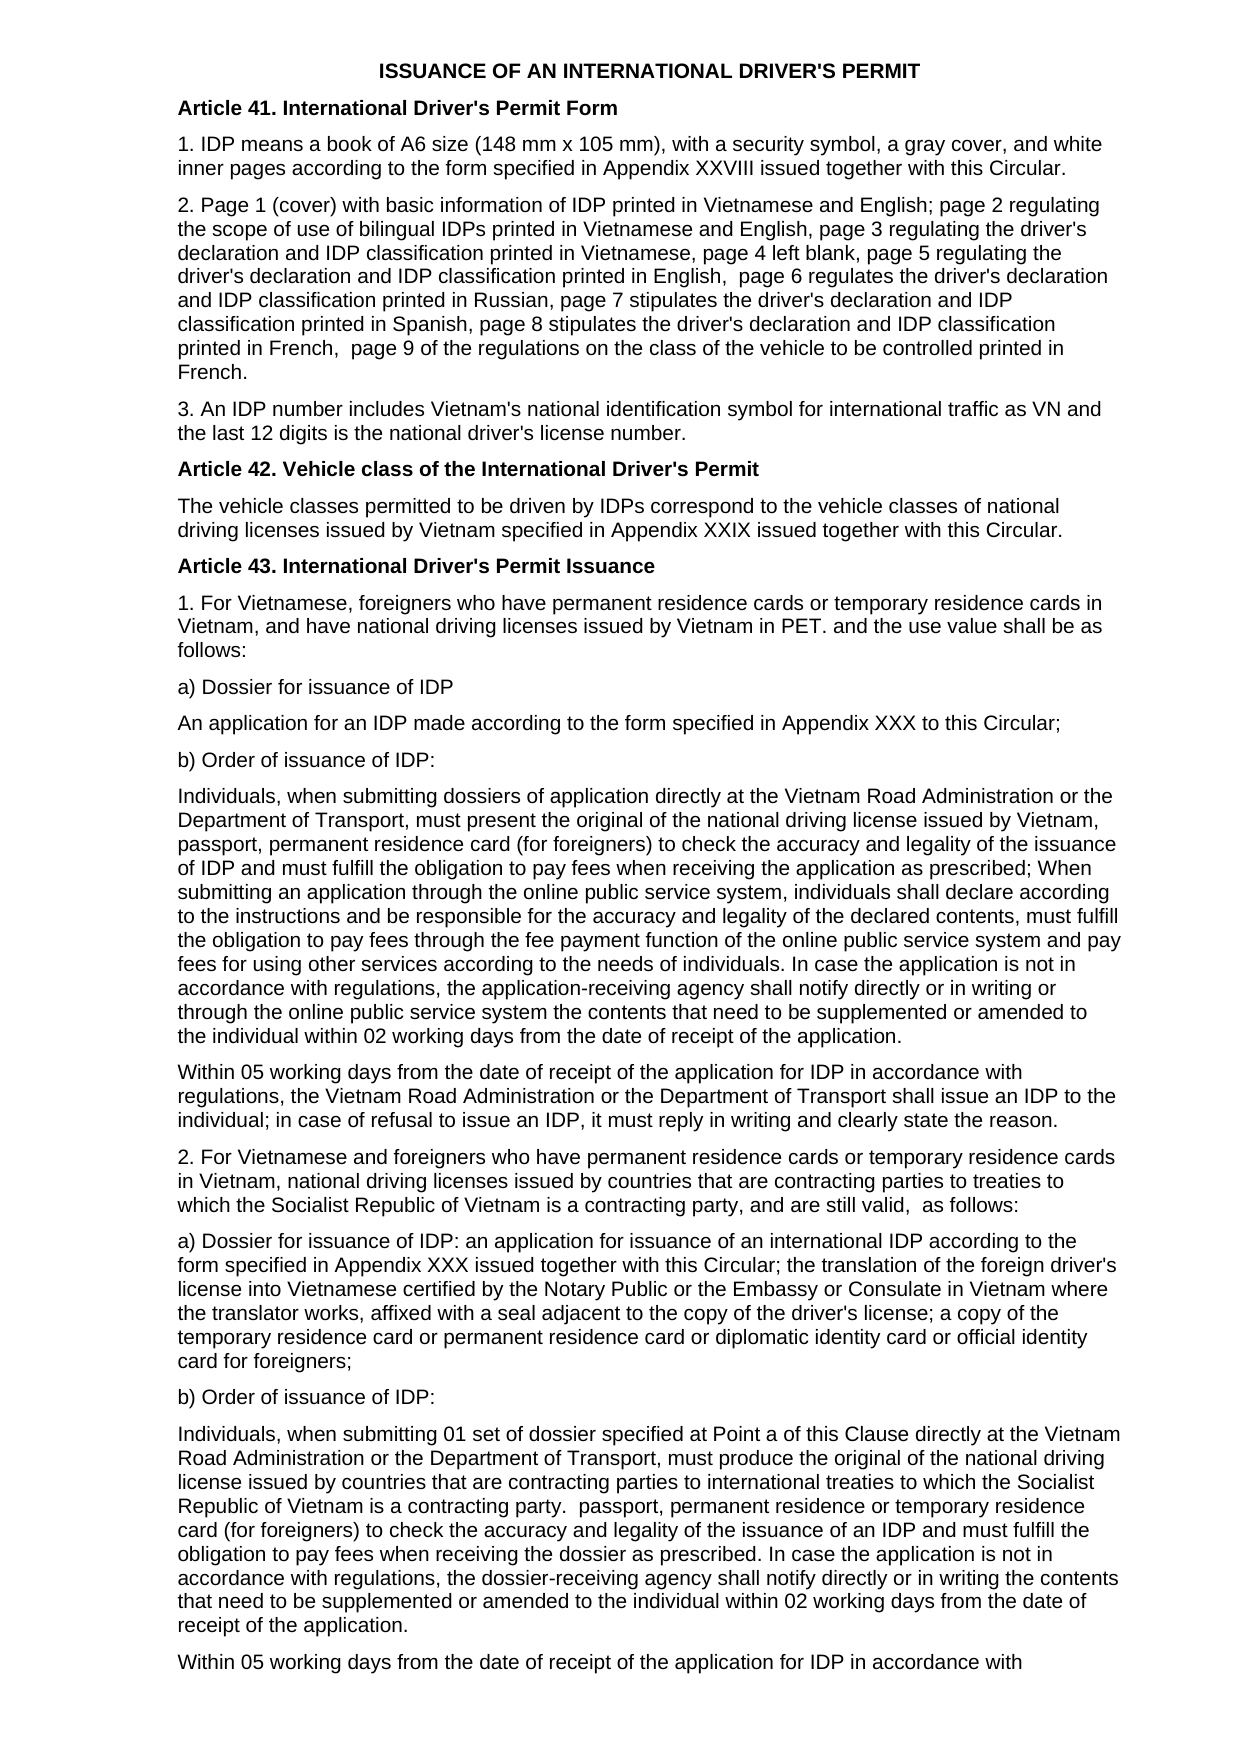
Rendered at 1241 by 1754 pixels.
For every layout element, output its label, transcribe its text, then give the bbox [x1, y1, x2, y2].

text An application for an IDP made according to the form specified in Appendix XXX to this Circular; [177, 711, 1122, 735]
text Article 42. Vehicle class of the International Driver's Permit [177, 457, 1122, 481]
text 2. For Vietnamese and foreigners who have permanent residence cards or temporary residence cards in Vietnam, national driving licenses issued by countries that are contracting parties to treaties to which the Socialist Republic of Vietnam is a contracting party, and are still valid, as follows: [177, 1144, 1122, 1216]
text Individuals, when submitting dossiers of application directly at the Vietnam Road Administration or the Department of Transport, must present the original of the national driving license issued by Vietnam, passport, permanent residence card (for foreigners) to check the accuracy and legality of the issuance of IDP and must fulfill the obligation to pay fees when receiving the application as prescribed; When submitting an application through the online public service system, individuals shall declare according to the instructions and be responsible for the accuracy and legality of the declared contents, must fulfill the obligation to pay fees through the fee payment function of the online public service system and pay fees for using other services according to the needs of individuals. In case the application is not in accordance with regulations, the application-receiving agency shall notify directly or in writing or through the online public service system the contents that need to be supplemented or amended to the individual within 02 working days from the date of receipt of the application. [177, 784, 1122, 1048]
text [177, 1650, 1122, 1674]
text The vehicle classes permitted to be driven by IDPs correspond to the vehicle classes of national driving licenses issued by Vietnam specified in Appendix XXIX issued together with this Circular. [177, 493, 1122, 541]
text a) Dossier for issuance of IDP [177, 675, 1122, 699]
text ISSUANCE OF AN INTERNATIONAL DRIVER'S PERMIT [177, 59, 1122, 83]
text 2. Page 1 (cover) with basic information of IDP printed in Vietnamese and English; page 2 regulating the scope of use of bilingual IDPs printed in Vietnamese and English, page 3 regulating the driver's declaration and IDP classification printed in Vietnamese, page 4 left blank, page 5 regulating the driver's declaration and IDP classification printed in English, page 6 regulates the driver's declaration and IDP classification printed in Russian, page 7 stipulates the driver's declaration and IDP classification printed in Spanish, page 8 stipulates the driver's declaration and IDP classification printed in French, page 9 of the regulations on the class of the vehicle to be controlled printed in French. [177, 192, 1122, 384]
text 3. An IDP number includes Vietnam's national identification symbol for international traffic as VN and the last 12 digits is the national driver's license number. [177, 397, 1122, 444]
text Article 41. International Driver's Permit Form [177, 96, 1122, 119]
text Within 05 working days from the date of receipt of the application for IDP in accordance with regulations, the Vietnam Road Administration or the Department of Transport shall issue an IDP to the individual; in case of refusal to issue an IDP, it must reply in writing and clearly state the reason. [177, 1060, 1122, 1132]
text b) Order of issuance of IDP: [177, 748, 1122, 772]
text 1. IDP means a book of A6 size (148 mm x 105 mm), with a security symbol, a gray cover, and white inner pages according to the form specified in Appendix XXVIII issued together with this Circular. [177, 132, 1122, 180]
text a) Dossier for issuance of IDP: an application for issuance of an international IDP according to the form specified in Appendix XXX issued together with this Circular; the translation of the foreign driver's license into Vietnamese certified by the Notary Public or the Embassy or Consulate in Vietnam where the translator works, affixed with a seal adjacent to the copy of the driver's license; a copy of the temporary residence card or permanent residence card or diplomatic identity card or official identity card for foreigners; [177, 1229, 1122, 1373]
text Individuals, when submitting 01 set of dossier specified at Point a of this Clause directly at the Vietnam Road Administration or the Department of Transport, must produce the original of the national driving license issued by countries that are contracting parties to international treaties to which the Socialist Republic of Vietnam is a contracting party. passport, permanent residence or temporary residence card (for foreigners) to check the accuracy and legality of the issuance of an IDP and must fulfill the obligation to pay fees when receiving the dossier as prescribed. In case the application is not in accordance with regulations, the dossier-receiving agency shall notify directly or in writing the contents that need to be supplemented or amended to the individual within 02 working days from the date of receipt of the application. [177, 1422, 1122, 1637]
text 1. For Vietnamese, foreigners who have permanent residence cards or temporary residence cards in Vietnam, and have national driving licenses issued by Vietnam in PET. and the use value shall be as follows: [177, 590, 1122, 662]
text b) Order of issuance of IDP: [177, 1385, 1122, 1409]
text Article 43. International Driver's Permit Issuance [177, 554, 1122, 578]
